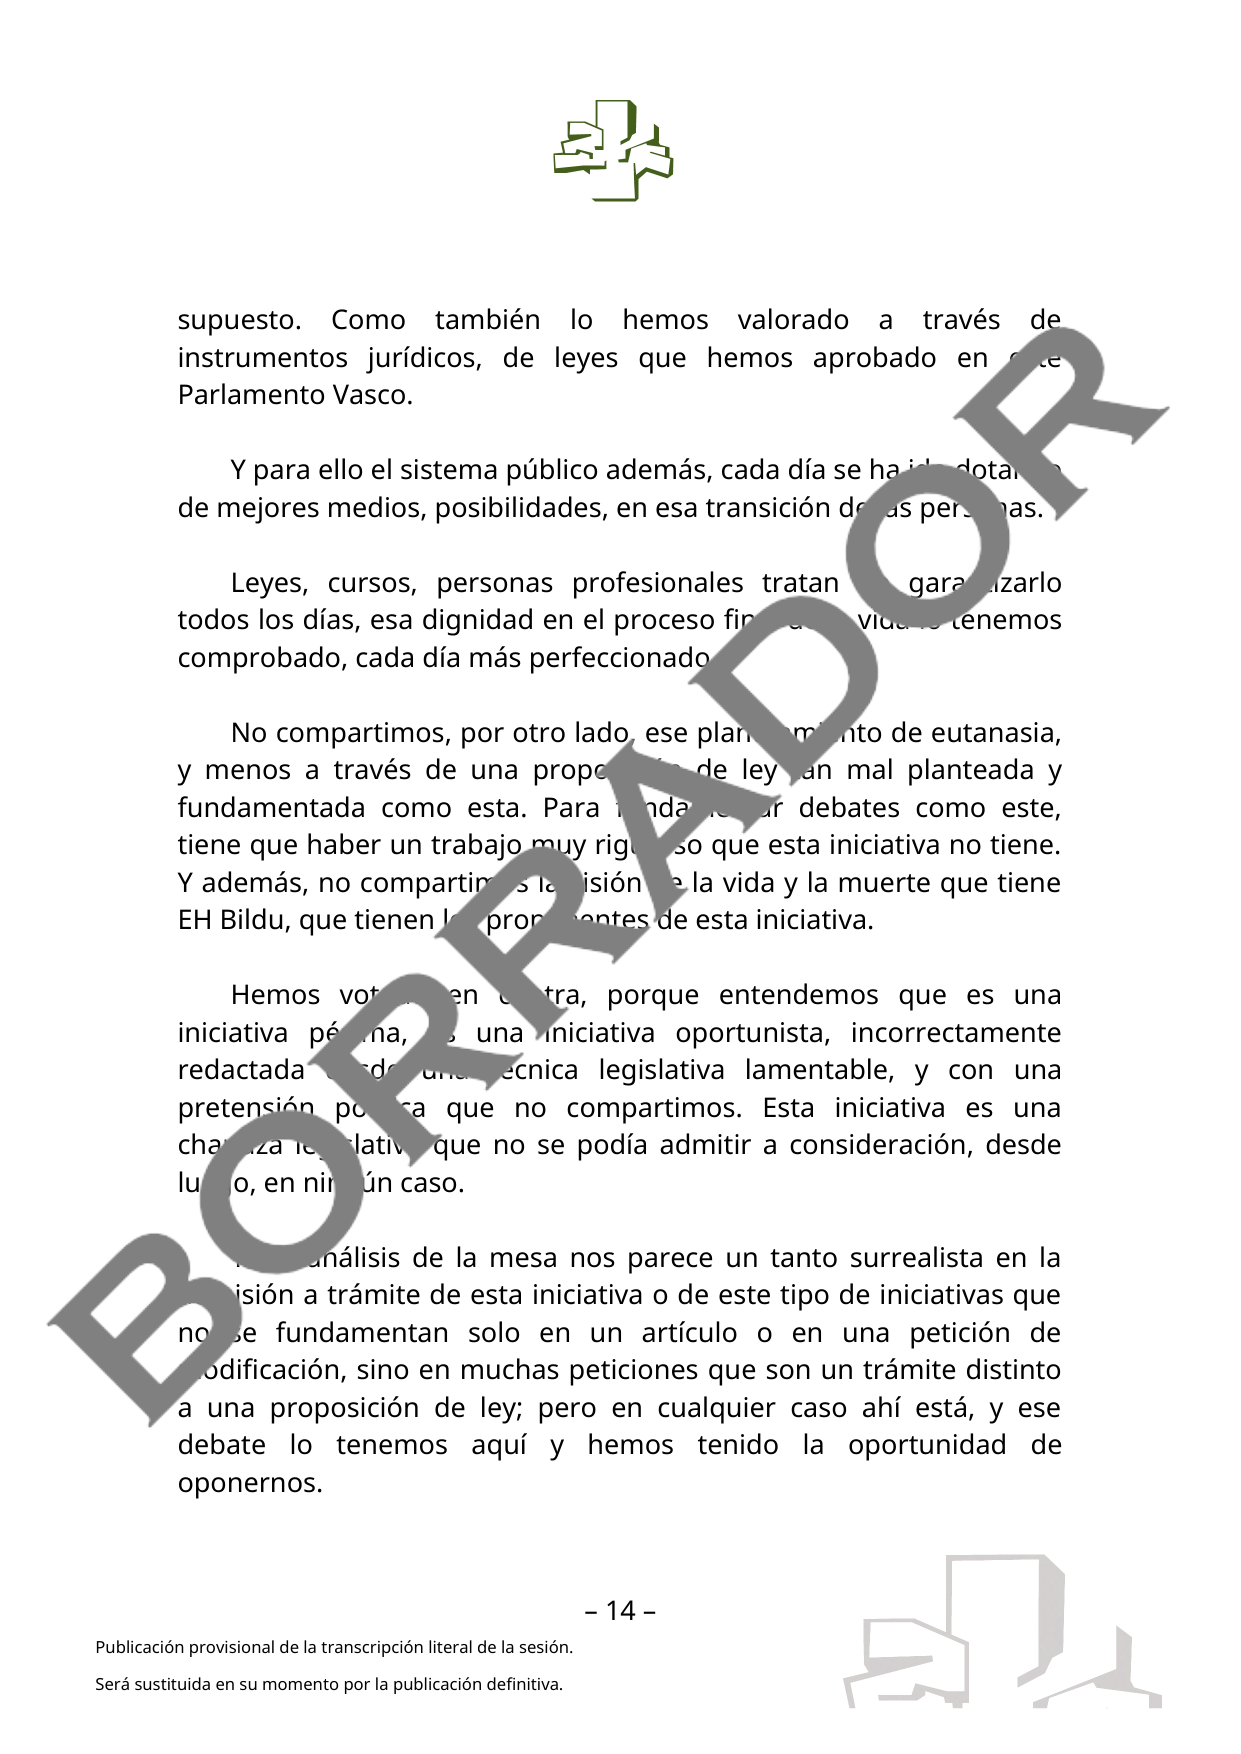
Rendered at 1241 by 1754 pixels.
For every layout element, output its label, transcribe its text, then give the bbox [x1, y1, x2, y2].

text Leyes, cursos, personas profesionales tratan de garantizarlo todos los días, esa dignidad en el proceso final de la vida lo tenemos comprobado, cada día más perfeccionado. [177, 562, 1063, 675]
text Ya el análisis de la mesa nos parece un tanto surrealista en la admisión a trámite de esta iniciativa o de este tipo de iniciativas que no se fundamentan solo en un artículo o en una petición de modificación, sino en muchas peticiones que son un trámite distinto a una proposición de ley; pero en cualquier caso ahí está, y ese debate lo tenemos aquí y hemos tenido la oportunidad de oponernos. [177, 1237, 1063, 1500]
text Y para ello el sistema público además, cada día se ha ido dotando de mejores medios, posibilidades, en esa transición de las personas. [177, 450, 1063, 525]
picture [524, 77, 702, 225]
text No compartimos, por otro lado, ese planteamiento de eutanasia, y menos a través de una proposición de ley tan mal planteada y fundamentada como esta. Para fundamentar debates como este, tiene que haber un trabajo muy riguroso que esta iniciativa no tiene. Y además, no compartimos la visión de la vida y la muerte que tiene EH Bildu, que tienen los proponentes de esta iniciativa. [177, 712, 1063, 937]
text Hemos votado en contra, porque entendemos que es una iniciativa pésima, es una iniciativa oportunista, incorrectamente redactada desde una técnica legislativa lamentable, y con una pretensión política que no compartimos. Esta iniciativa es una chapuza legislativa que no se podía admitir a consideración, desde luego, en ningún caso. [177, 975, 1063, 1200]
picture [797, 1491, 1169, 1710]
